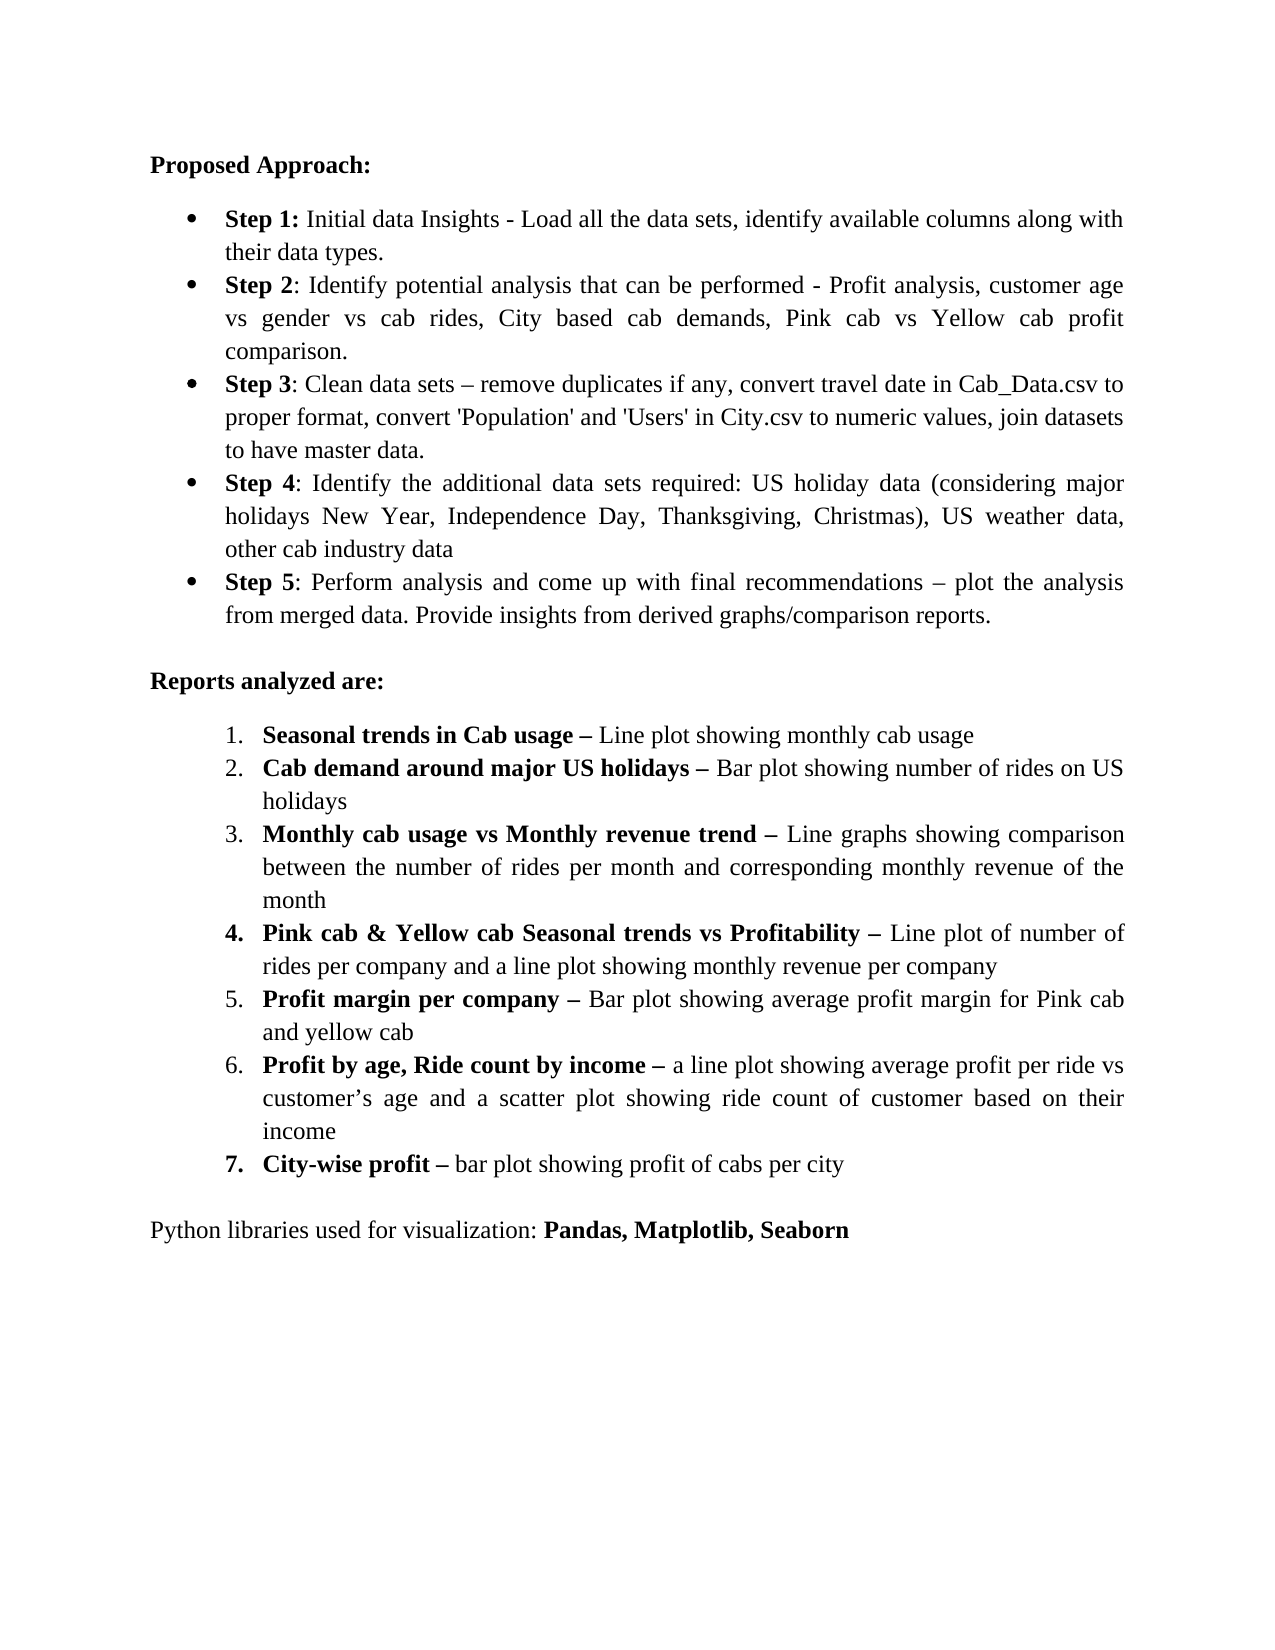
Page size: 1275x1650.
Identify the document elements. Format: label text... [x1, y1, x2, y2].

list Monthly cab usage vs Monthly revenue trend – Line graphs showing comparison between the number of rides per month and corresponding monthly revenue of the month [225, 819, 1125, 914]
list Step 2: Identify potential analysis that can be performed - Profit analysis, customer age vs gender vs cab rides, City based cab demands, Pink cab vs Yellow cab profit comparison. [187, 270, 1125, 364]
list Profit margin per company – Bar plot showing average profit margin for Pink cab and yellow cab [225, 984, 1125, 1046]
text Reports analyzed are: [150, 666, 1125, 695]
list Step 1: Initial data Insights - Load all the data sets, identify available columns along with their data types. [187, 204, 1125, 266]
list Step 5: Perform analysis and come up with final recommendations – plot the analysis from merged data. Provide insights from derived graphs/comparison reports. [187, 567, 1125, 629]
list Step 4: Identify the additional data sets required: US holiday data (considering major holidays New Year, Independence Day, Thanksgiving, Christmas), US weather data, other cab industry data [187, 468, 1125, 563]
list Cab demand around major US holidays – Bar plot showing number of rides on US holidays [225, 753, 1125, 814]
list City-wise profit – bar plot showing profit of cabs per city [225, 1149, 1125, 1178]
list Step 3: Clean data sets – remove duplicates if any, convert travel date in Cab_Data.csv to proper format, convert 'Population' and 'Users' in City.csv to numeric values, join datasets to have master data. [187, 369, 1125, 464]
text Proposed Approach: [150, 150, 1125, 179]
list Pink cab & Yellow cab Seasonal trends vs Profitability – Line plot of number of rides per company and a line plot showing monthly revenue per company [225, 918, 1125, 980]
list Profit by age, Ride count by income – a line plot showing average profit per ride vs customer’s age and a scatter plot showing ride count of customer based on their income [225, 1050, 1125, 1145]
list Seasonal trends in Cab usage – Line plot showing monthly cab usage [225, 720, 1125, 748]
text Python libraries used for visualization: Pandas, Matplotlib, Seaborn [150, 1215, 1125, 1244]
